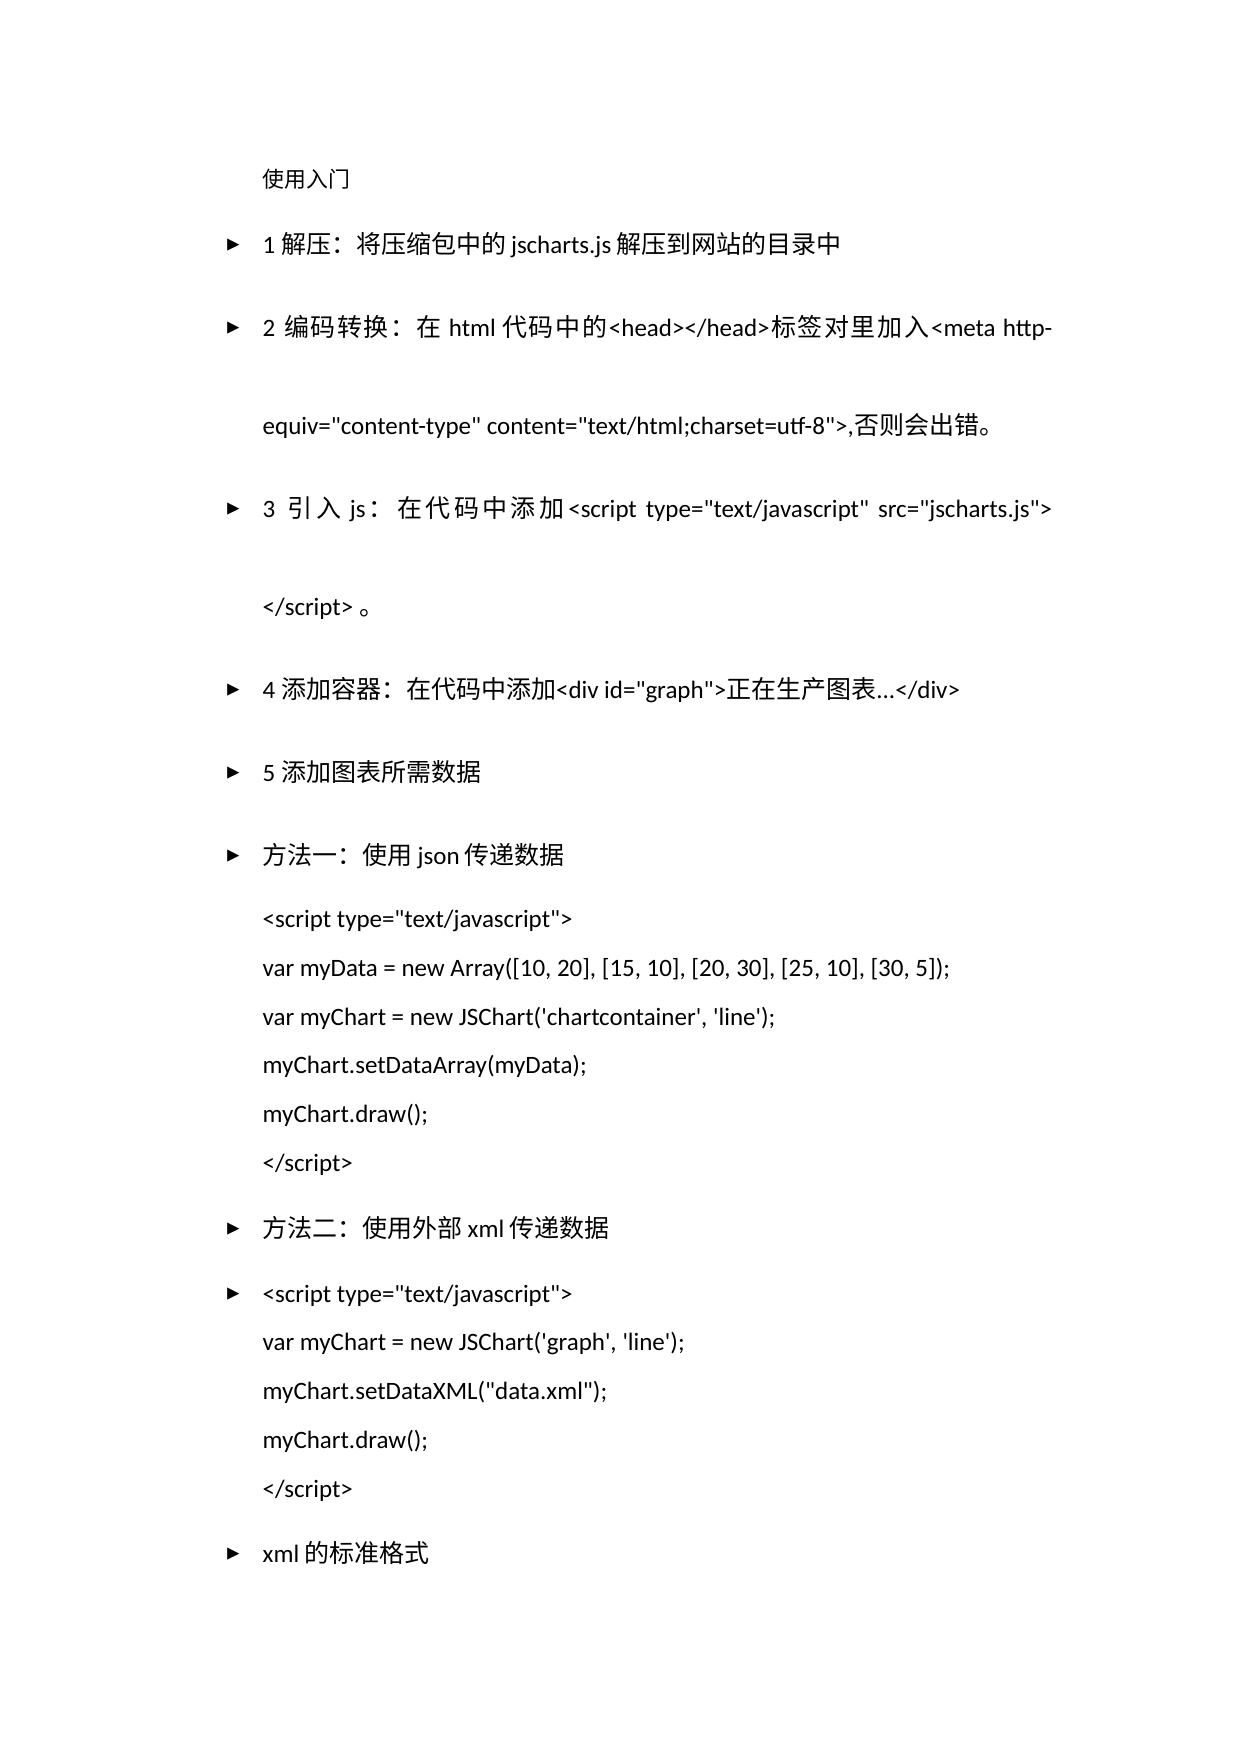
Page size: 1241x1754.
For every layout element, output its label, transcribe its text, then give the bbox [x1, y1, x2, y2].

list 2 编码转换：在html代码中的<head></head>标签对里加入<meta http-equiv="content-type" content="text/html;charset=utf-8">,否则会出错。 [225, 293, 1053, 456]
list xml的标准格式 [225, 1519, 1053, 1584]
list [225, 162, 1053, 194]
list 方法一：使用json传递数据 <script type="text/javascript"> var myData = new Array([10, 20], [15, 10], [20, 30], [25, 10], [30, 5]); var myChart = new JSChart('chartcontainer', 'line'); myChart.setDataArray(myData); myChart.draw(); </script> [225, 821, 1053, 1178]
list 3 引入js：在代码中添加<script type="text/javascript" src="jscharts.js"> </script> 。 [225, 474, 1053, 637]
list <script type="text/javascript"> var myChart = new JSChart('graph', 'line'); myChart.setDataXML("data.xml"); myChart.draw(); </script> [225, 1277, 1053, 1504]
list 方法二：使用外部xml传递数据 [225, 1194, 1053, 1259]
list 4 添加容器：在代码中添加<div id="graph">正在生产图表...</div> [225, 655, 1053, 720]
list 5 添加图表所需数据 [225, 738, 1053, 803]
list 1 解压：将压缩包中的jscharts.js解压到网站的目录中 [225, 210, 1053, 275]
